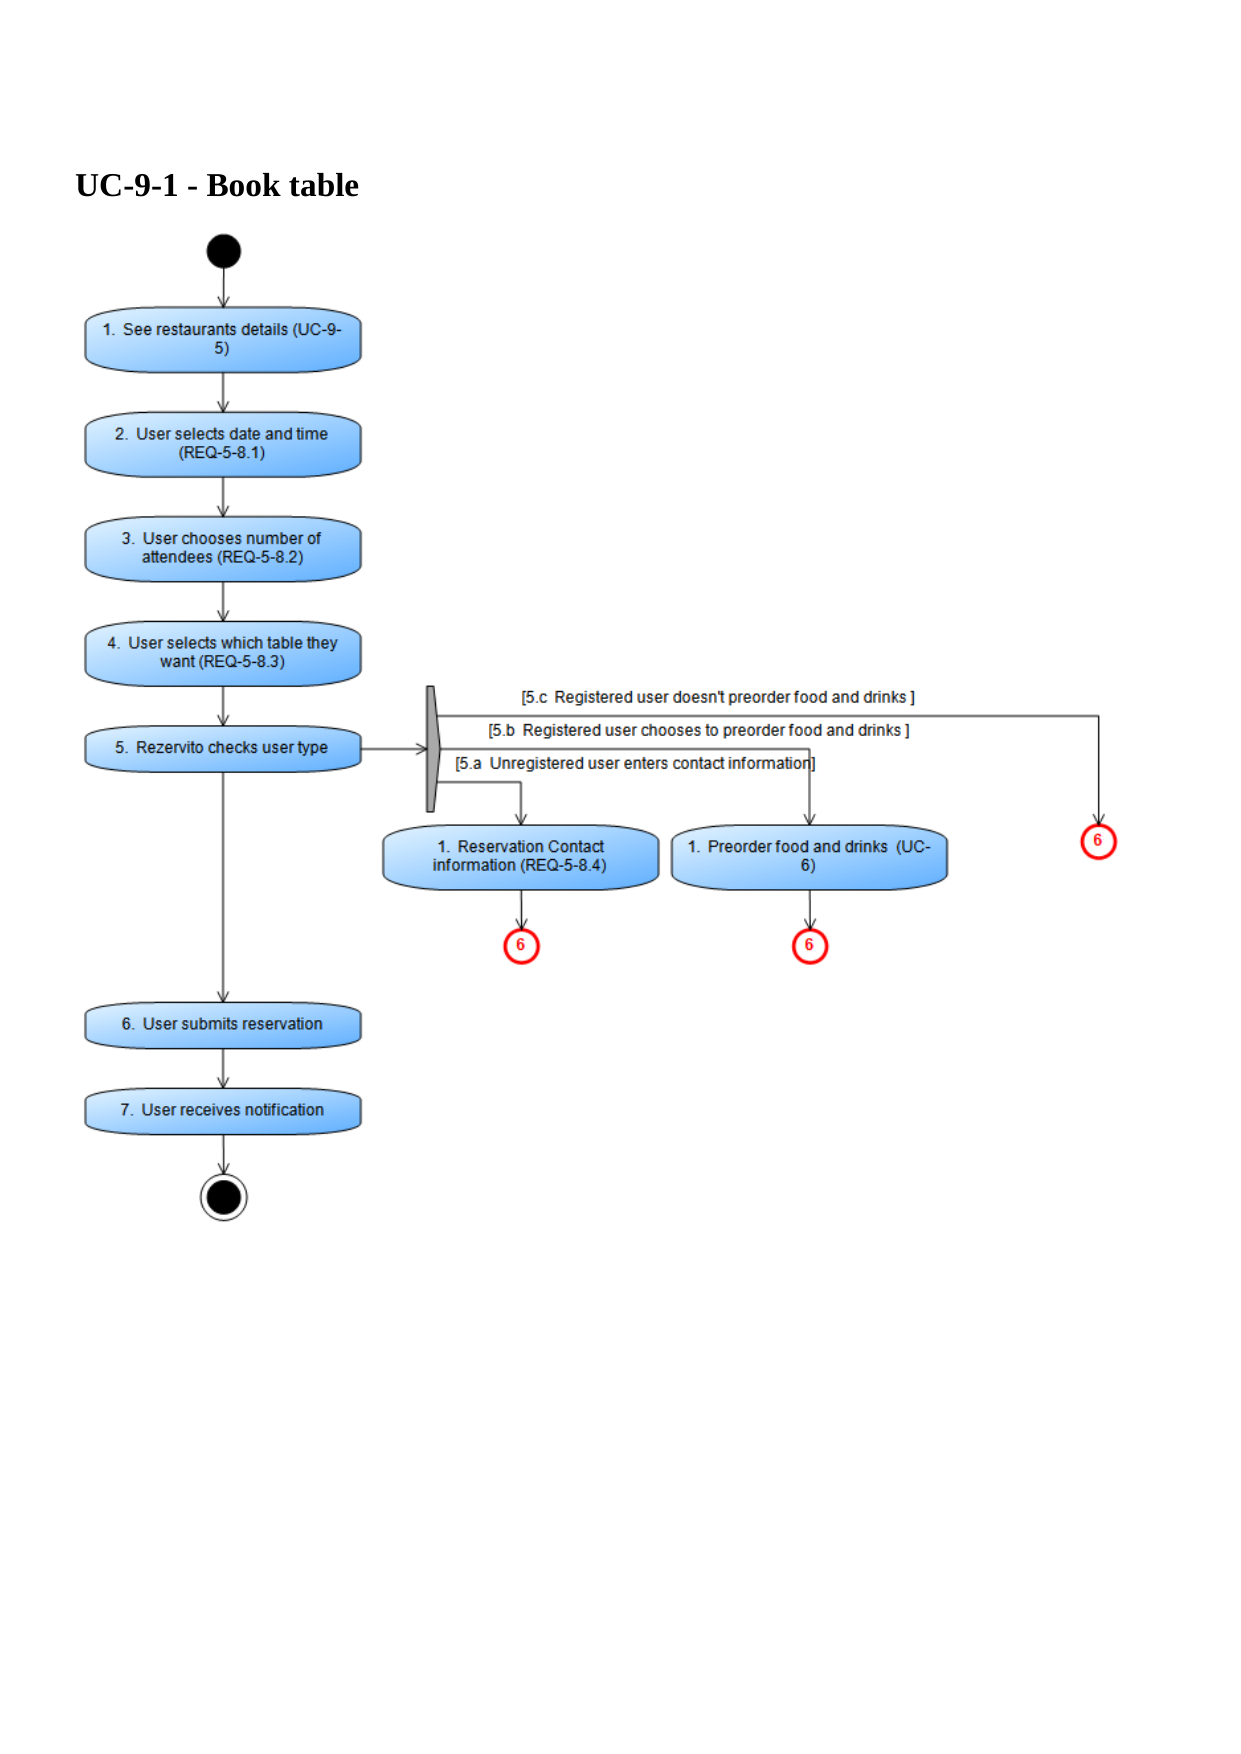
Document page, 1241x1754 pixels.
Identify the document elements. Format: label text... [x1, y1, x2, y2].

text UC-9-1 - Book table [75, 165, 1165, 203]
